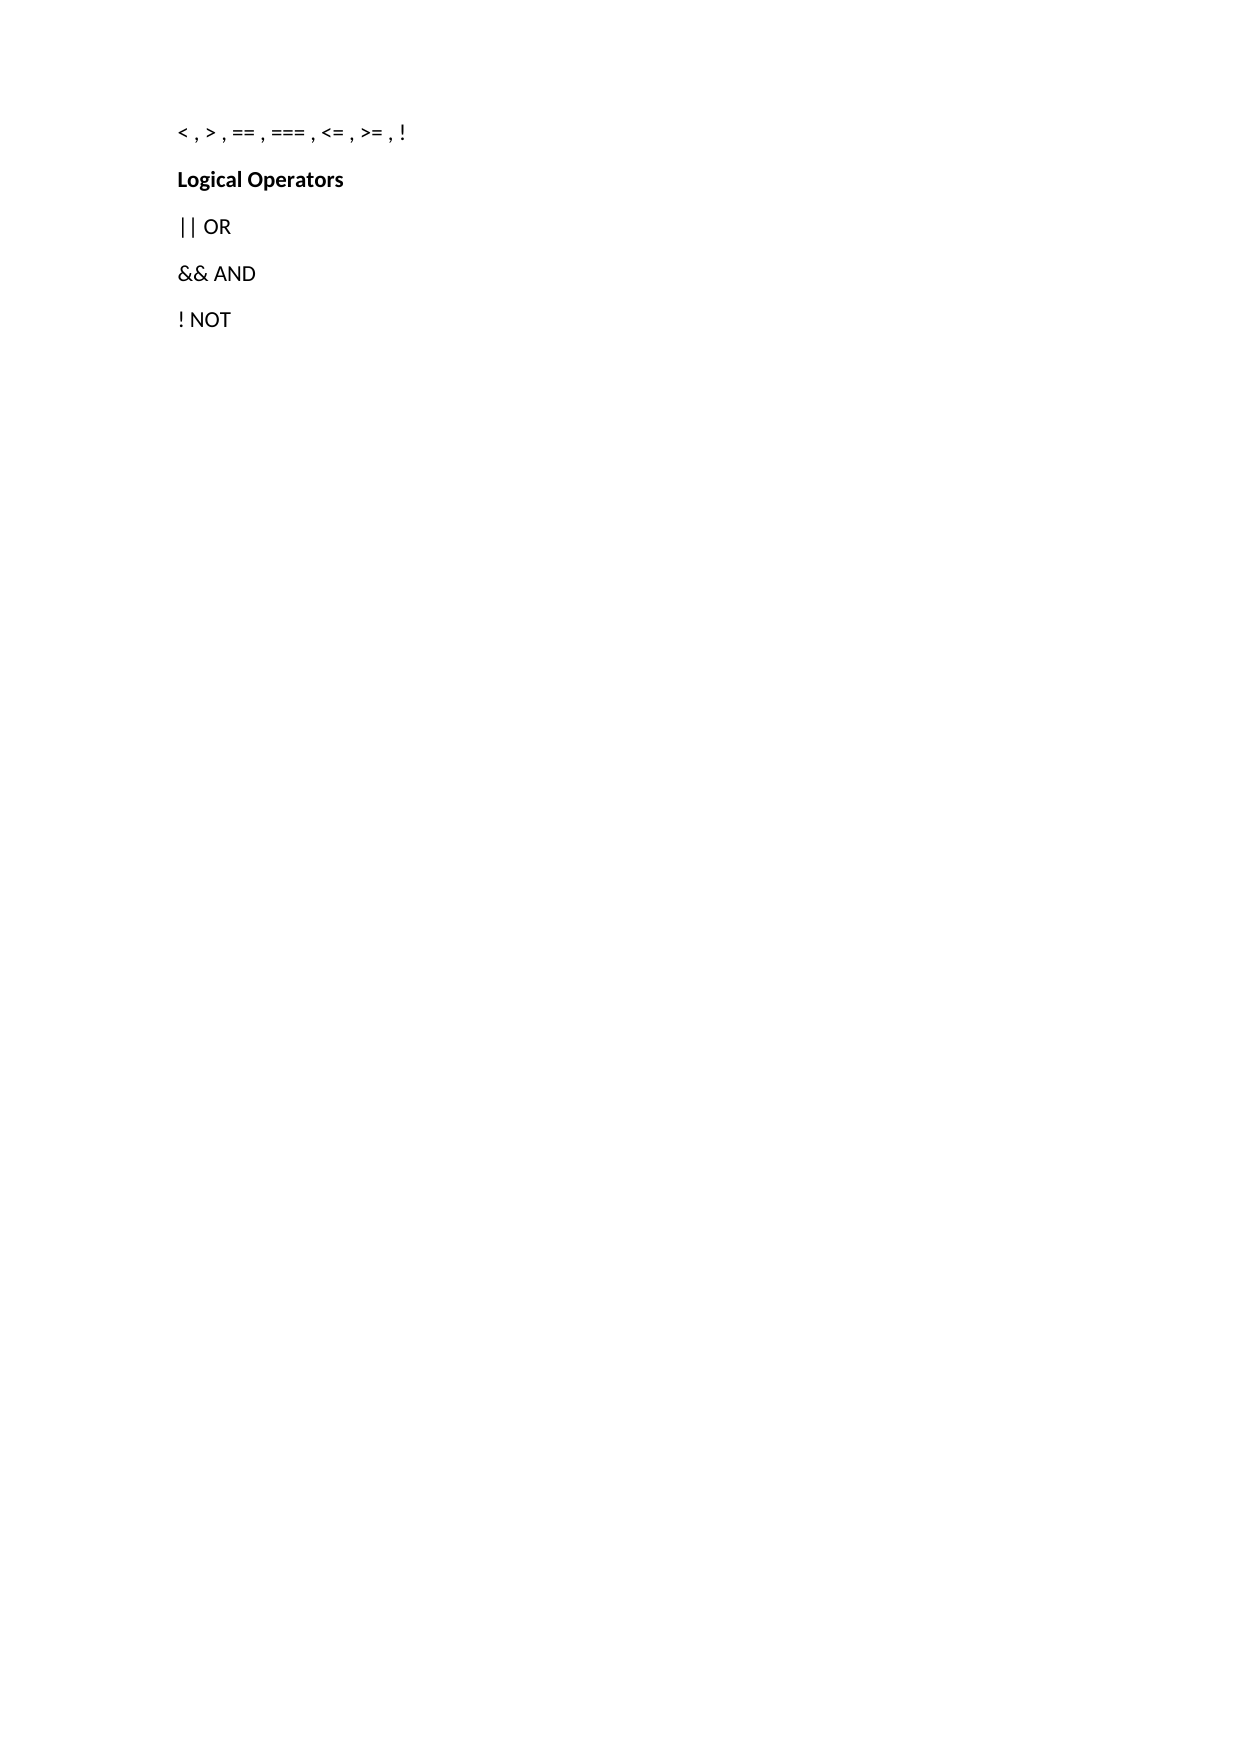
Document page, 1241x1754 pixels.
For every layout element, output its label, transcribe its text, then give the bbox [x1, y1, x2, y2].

text && AND [177, 259, 1152, 287]
text ! NOT [177, 306, 1152, 334]
text Logical Operators [177, 165, 1152, 193]
text || OR [177, 212, 1152, 240]
text < , > , == , === , <= , >= , ! [177, 118, 1152, 146]
